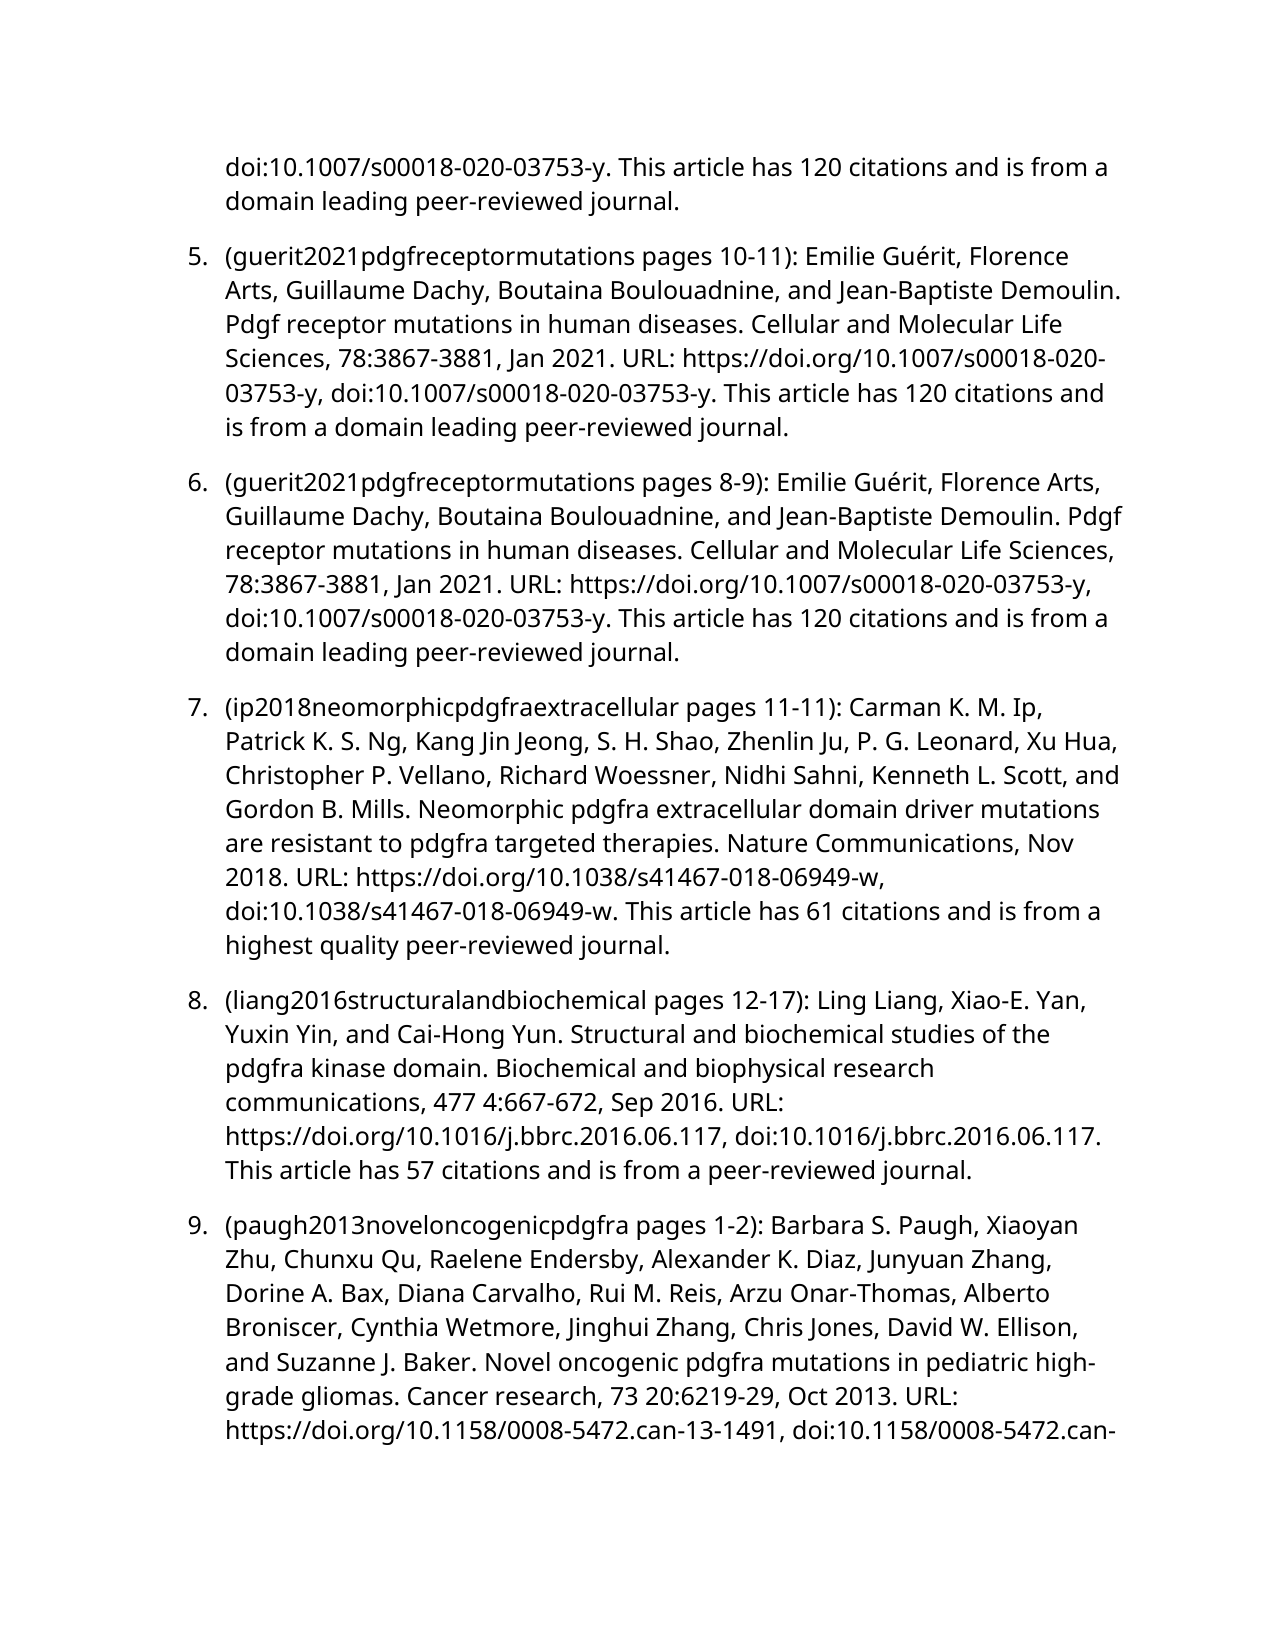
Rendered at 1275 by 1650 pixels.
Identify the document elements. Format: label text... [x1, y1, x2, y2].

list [187, 1208, 1125, 1446]
list (guerit2021pdgfreceptormutations pages 8-9): Emilie Guérit, Florence Arts, Guillaume Dachy, Boutaina Boulouadnine, and Jean-Baptiste Demoulin. Pdgf receptor mutations in human diseases. Cellular and Molecular Life Sciences, 78:3867-3881, Jan 2021. URL: https://doi.org/10.1007/s00018-020-03753-y, doi:10.1007/s00018-020-03753-y. This article has 120 citations and is from a domain leading peer-reviewed journal. [187, 464, 1125, 668]
list (guerit2021pdgfreceptormutations pages 10-11): Emilie Guérit, Florence Arts, Guillaume Dachy, Boutaina Boulouadnine, and Jean-Baptiste Demoulin. Pdgf receptor mutations in human diseases. Cellular and Molecular Life Sciences, 78:3867-3881, Jan 2021. URL: https://doi.org/10.1007/s00018-020-03753-y, doi:10.1007/s00018-020-03753-y. This article has 120 citations and is from a domain leading peer-reviewed journal. [187, 239, 1125, 443]
list (ip2018neomorphicpdgfraextracellular pages 11-11): Carman K. M. Ip, Patrick K. S. Ng, Kang Jin Jeong, S. H. Shao, Zhenlin Ju, P. G. Leonard, Xu Hua, Christopher P. Vellano, Richard Woessner, Nidhi Sahni, Kenneth L. Scott, and Gordon B. Mills. Neomorphic pdgfra extracellular domain driver mutations are resistant to pdgfra targeted therapies. Nature Communications, Nov 2018. URL: https://doi.org/10.1038/s41467-018-06949-w, doi:10.1038/s41467-018-06949-w. This article has 61 citations and is from a highest quality peer-reviewed journal. [187, 689, 1125, 962]
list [187, 150, 1125, 218]
list (liang2016structuralandbiochemical pages 12-17): Ling Liang, Xiao-E. Yan, Yuxin Yin, and Cai-Hong Yun. Structural and biochemical studies of the pdgfra kinase domain. Biochemical and biophysical research communications, 477 4:667-672, Sep 2016. URL: https://doi.org/10.1016/j.bbrc.2016.06.117, doi:10.1016/j.bbrc.2016.06.117. This article has 57 citations and is from a peer-reviewed journal. [187, 983, 1125, 1187]
